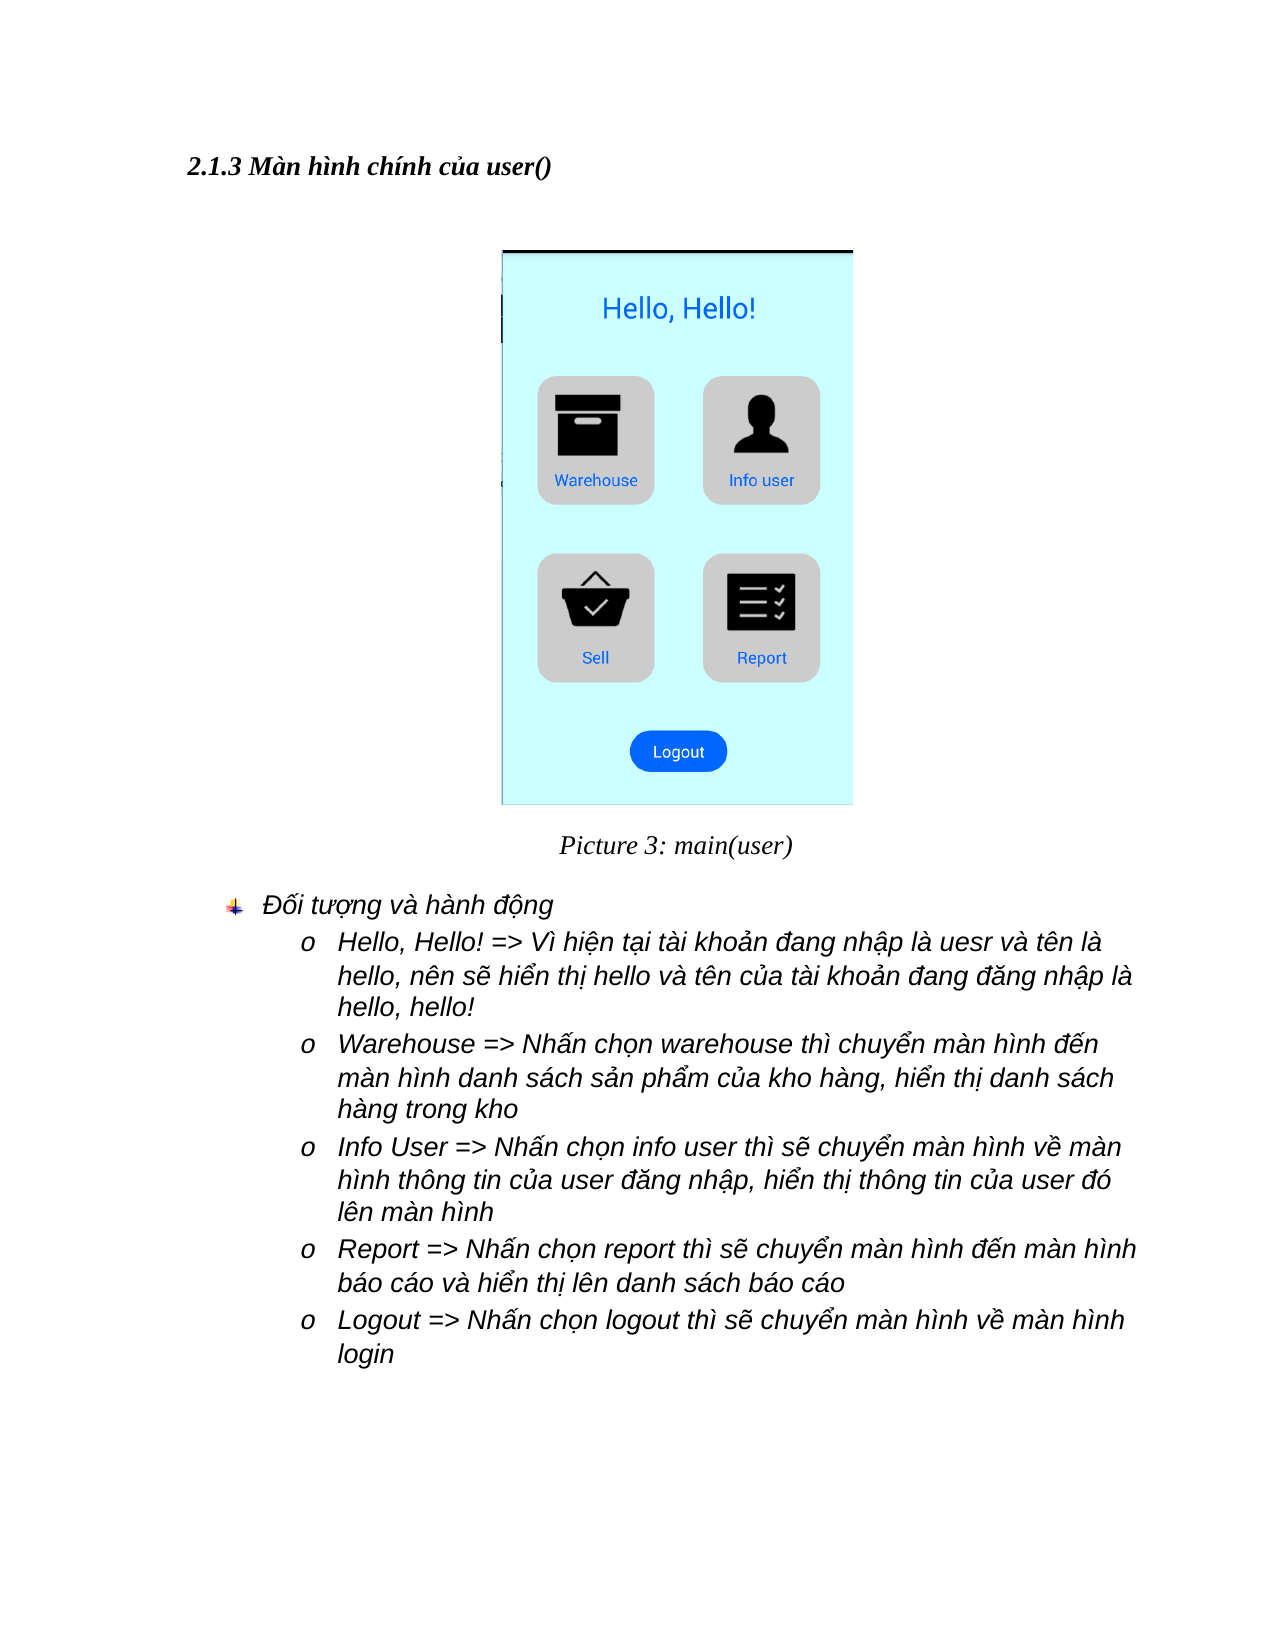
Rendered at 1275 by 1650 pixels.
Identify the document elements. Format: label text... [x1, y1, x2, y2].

picture [501, 250, 854, 805]
list Report => Nhấn chọn report thì sẽ chuyển màn hình đến màn hình báo cáo và hiển thị lên danh sách báo cáo [300, 1233, 1152, 1298]
list Logout => Nhấn chọn logout thì sẽ chuyển màn hình về màn hình login [300, 1304, 1152, 1369]
list Info User => Nhấn chọn info user thì sẽ chuyển màn hình về màn hình thông tin của user đăng nhập, hiển thị thông tin của user đó lên màn hình [300, 1131, 1152, 1227]
list Đối tượng và hành động [225, 889, 1152, 920]
list Warehouse => Nhấn chọn warehouse thì chuyển màn hình đến màn hình danh sách sản phẩm của kho hàng, hiển thị danh sách hàng trong kho [300, 1028, 1152, 1124]
list Hello, Hello! => Vì hiện tại tài khoản đang nhập là uesr và tên là hello, nên sẽ hiển thị hello và tên của tài khoản đang đăng nhập là hello, hello! [300, 926, 1152, 1022]
picture [226, 897, 243, 915]
text Picture 3: main(user) [202, 829, 1152, 861]
subtitle 2.1.3 Màn hình chính của user() [187, 150, 1152, 181]
